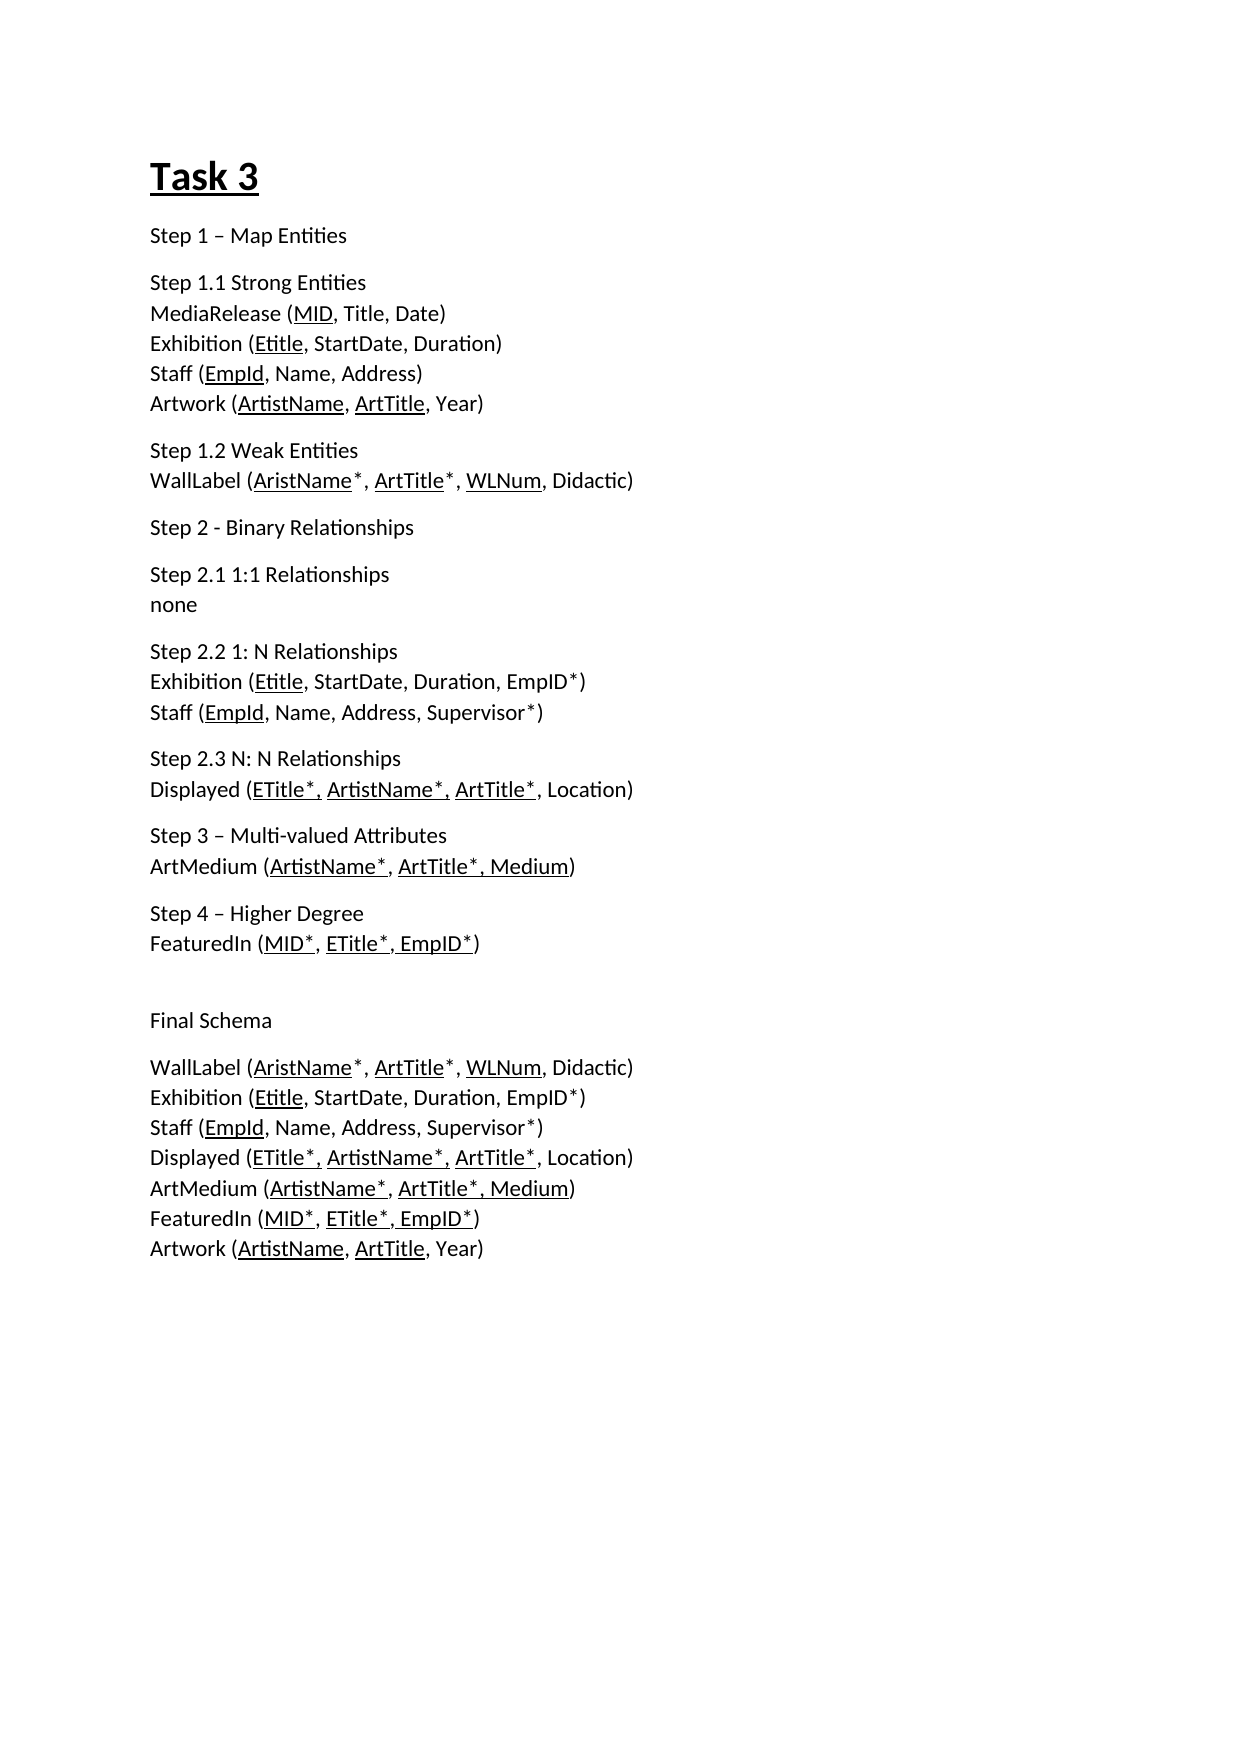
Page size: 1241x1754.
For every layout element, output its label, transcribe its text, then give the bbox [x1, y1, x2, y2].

text Step 1.2 Weak Entities WallLabel (AristName*, ArtTitle*, WLNum, Didactic) [150, 436, 1090, 494]
text Step 3 – Multi-valued Attributes ArtMedium (ArtistName*, ArtTitle*, Medium) [150, 822, 1090, 880]
text WallLabel (AristName*, ArtTitle*, WLNum, Didactic) Exhibition (Etitle, StartDate, Duration, EmpID*) Staff (EmpId, Name, Address, Supervisor*) Displayed (ETitle*, ArtistName*, ArtTitle*, Location) ArtMedium (ArtistName*, ArtTitle*, Medium) FeaturedIn (MID*, ETitle*, EmpID*) Artwork (ArtistName, ArtTitle, Year) [150, 1053, 1090, 1262]
text Final Schema [150, 1006, 1090, 1034]
text Step 2.2 1: N Relationships Exhibition (Etitle, StartDate, Duration, EmpID*) Staff (EmpId, Name, Address, Supervisor*) [150, 637, 1090, 726]
text Step 2 - Binary Relationships [150, 513, 1090, 541]
text Step 2.1 1:1 Relationships none [150, 560, 1090, 618]
text Step 1 – Map Entities [150, 222, 1090, 249]
text Step 4 – Higher Degree FeaturedIn (MID*, ETitle*, EmpID*) [150, 899, 1090, 987]
text Task 3 [150, 150, 1090, 201]
text Step 1.1 Strong Entities MediaRelease (MID, Title, Date) Exhibition (Etitle, StartDate, Duration) Staff (EmpId, Name, Address) Artwork (ArtistName, ArtTitle, Year) [150, 268, 1090, 417]
text Step 2.3 N: N Relationships Displayed (ETitle*, ArtistName*, ArtTitle*, Location) [150, 744, 1090, 803]
